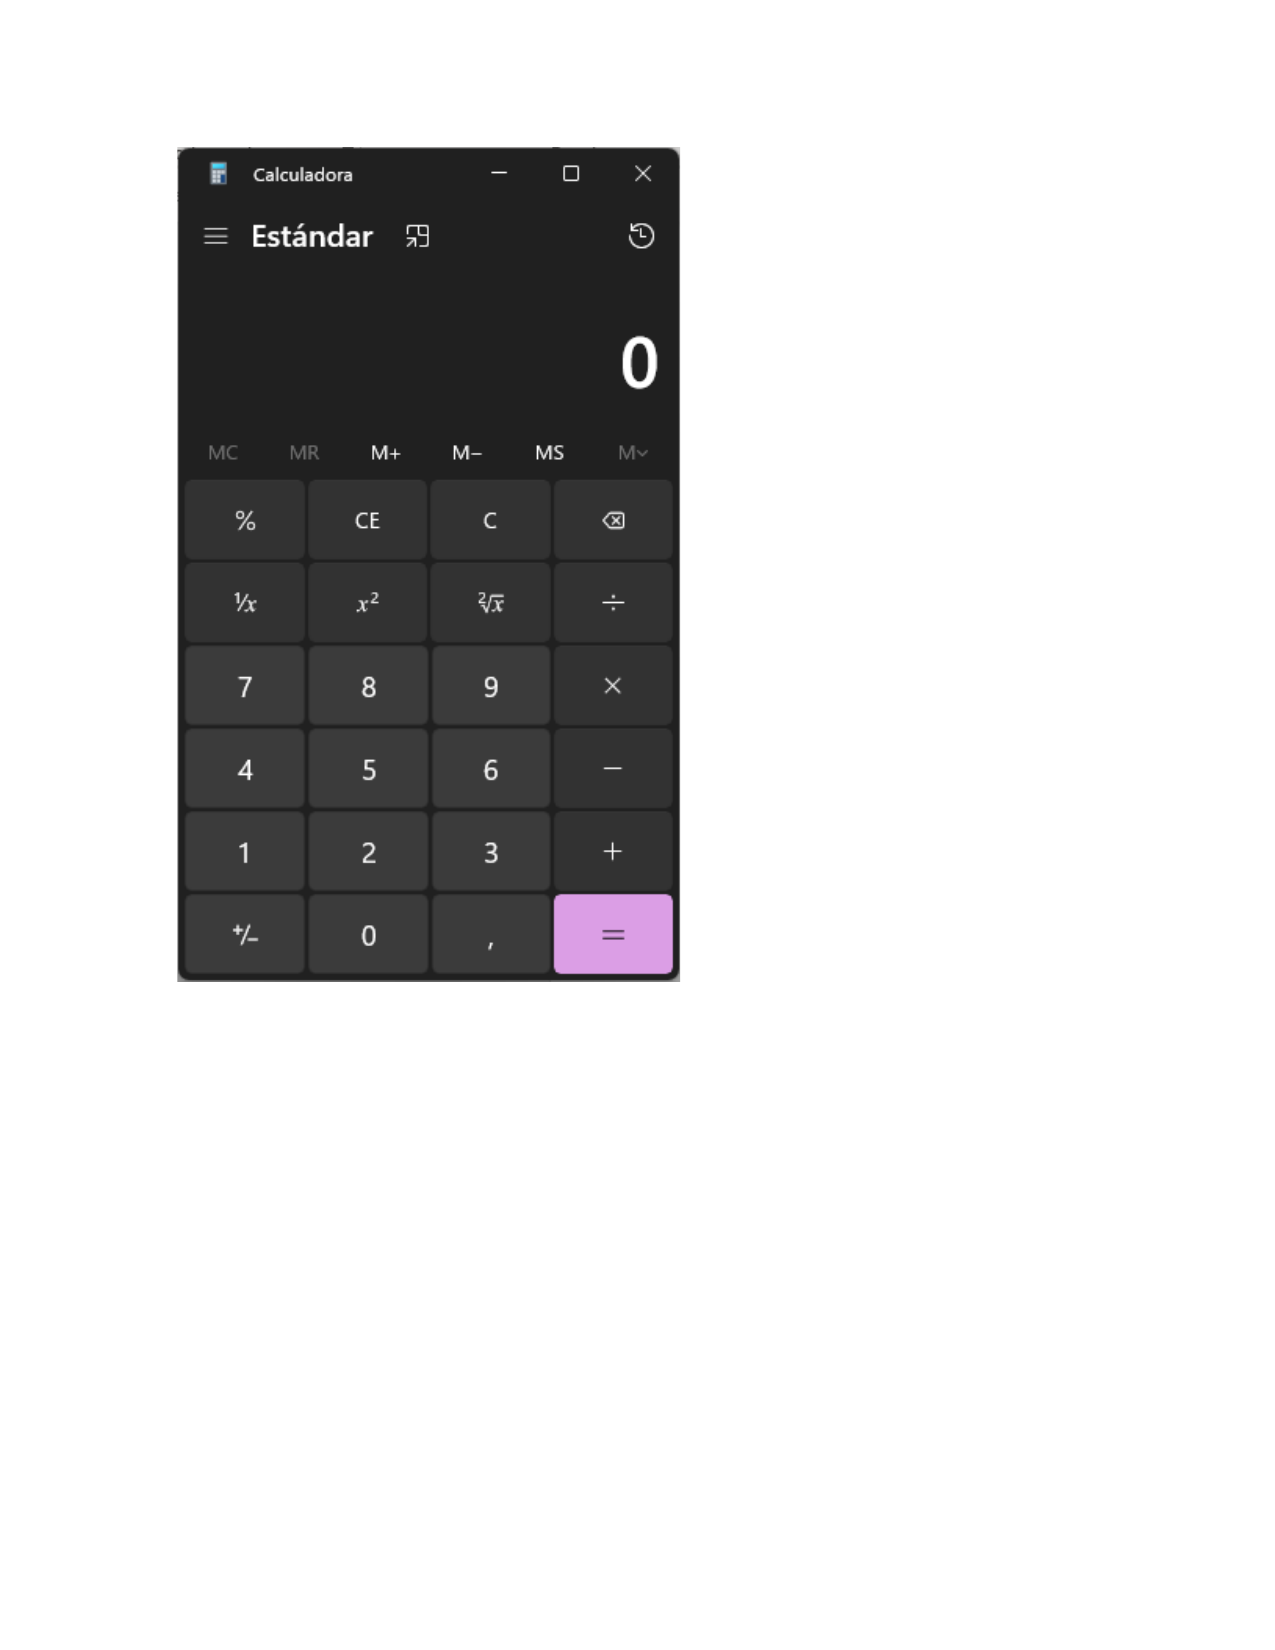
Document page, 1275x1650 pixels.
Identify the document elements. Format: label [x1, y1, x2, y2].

picture [177, 147, 681, 982]
